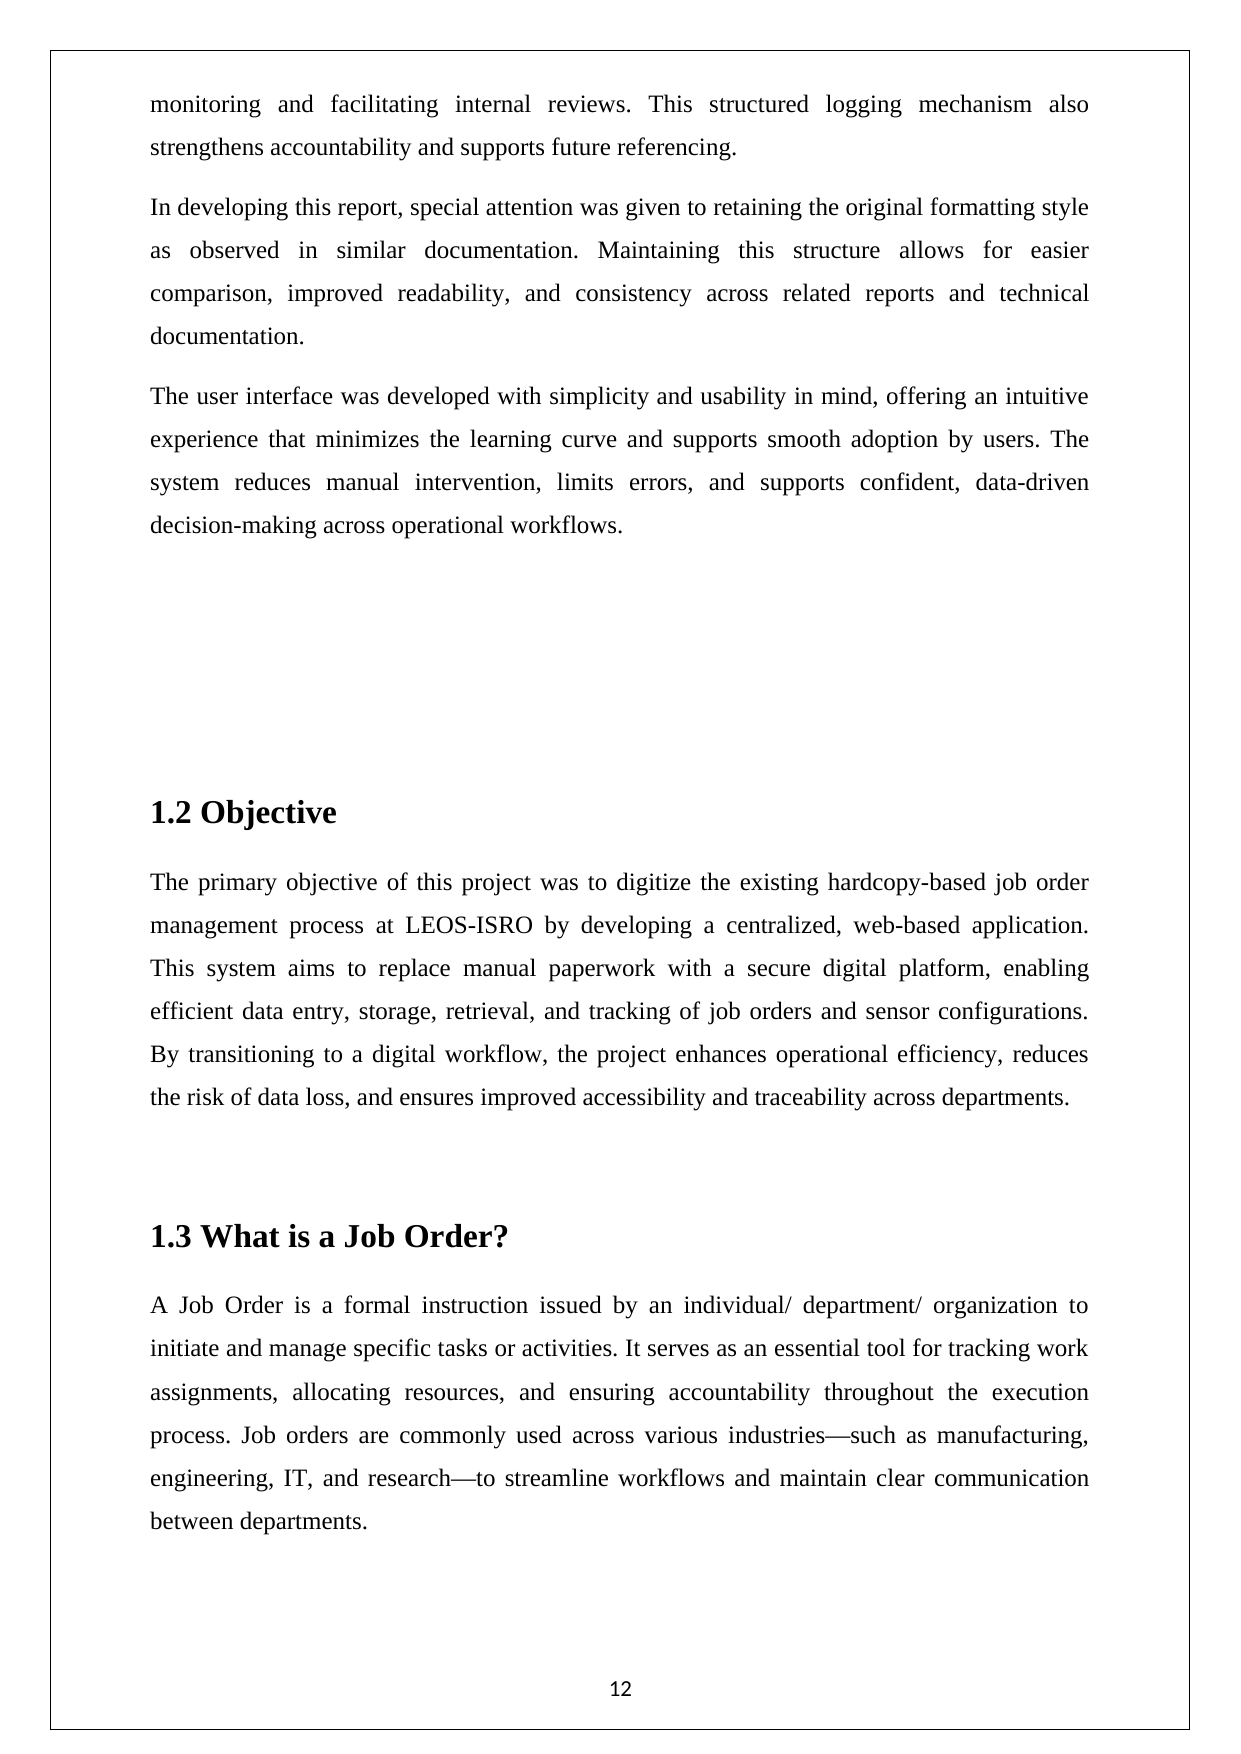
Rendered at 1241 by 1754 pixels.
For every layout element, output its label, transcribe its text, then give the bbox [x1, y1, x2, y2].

text 1.2 Objective [150, 792, 1090, 831]
text The primary objective of this project was to digitize the existing hardcopy-based job order management process at LEOS-ISRO by developing a centralized, web-based application. This system aims to replace manual paperwork with a secure digital platform, enabling efficient data entry, storage, retrieval, and tracking of job orders and sensor configurations. By transitioning to a digital workflow, the project enhances operational efficiency, reduces the risk of data loss, and ensures improved accessibility and traceability across departments. [150, 867, 1090, 1111]
text The user interface was developed with simplicity and usability in mind, offering an intuitive experience that minimizes the learning curve and supports smooth adoption by users. The system reduces manual intervention, limits errors, and supports confident, data-driven decision-making across operational workflows. [150, 381, 1090, 539]
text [150, 89, 1090, 161]
text In developing this report, special attention was given to retaining the original formatting style as observed in similar documentation. Maintaining this structure allows for easier comparison, improved readability, and consistency across related reports and technical documentation. [150, 192, 1090, 350]
text A Job Order is a formal instruction issued by an individual/ department/ organization to initiate and manage specific tasks or activities. It serves as an essential tool for tracking work assignments, allocating resources, and ensuring accountability throughout the execution process. Job orders are commonly used across various industries—such as manufacturing, engineering, IT, and research—to streamline workflows and maintain clear communication between departments. [150, 1290, 1090, 1535]
text 1.3 What is a Job Order? [150, 1216, 1090, 1254]
